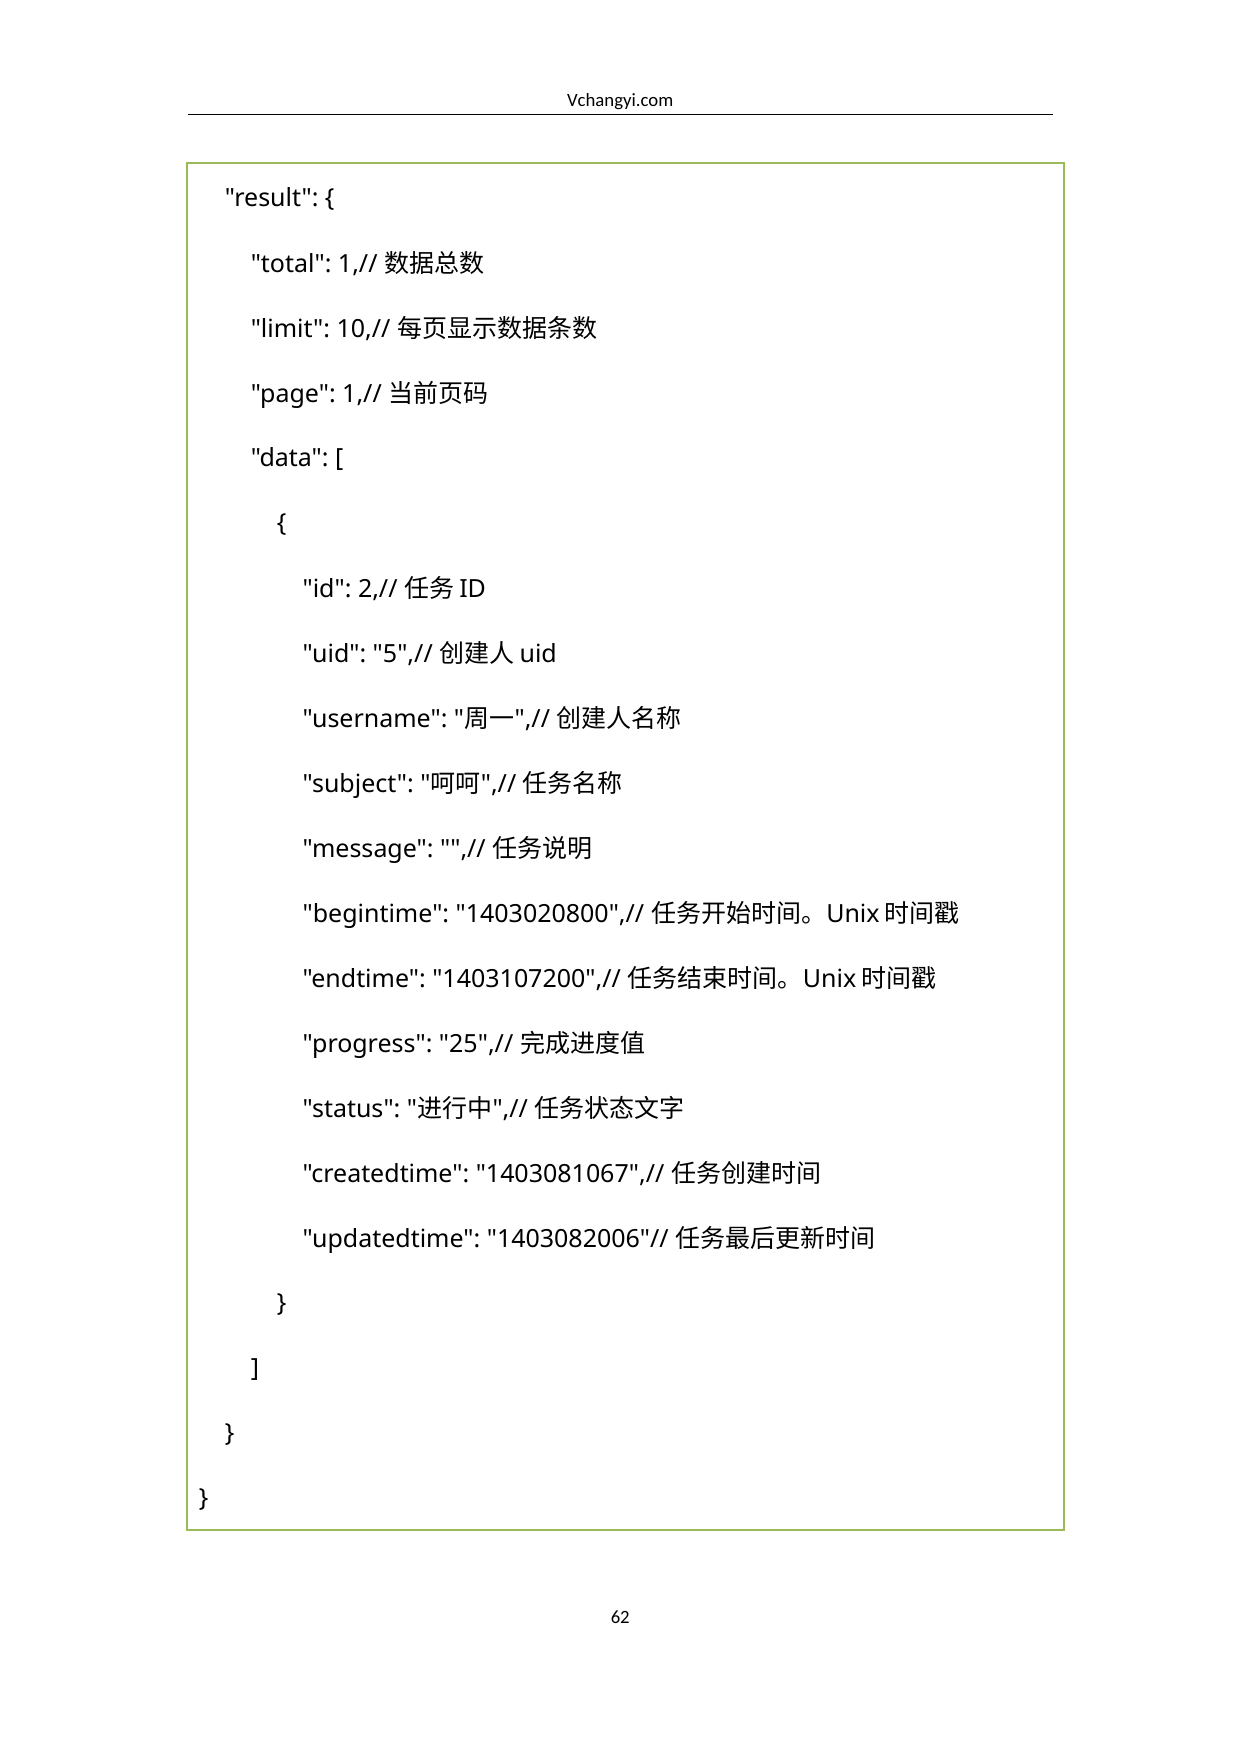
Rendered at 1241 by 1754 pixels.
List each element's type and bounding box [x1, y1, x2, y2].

table_cell [188, 164, 1063, 1529]
